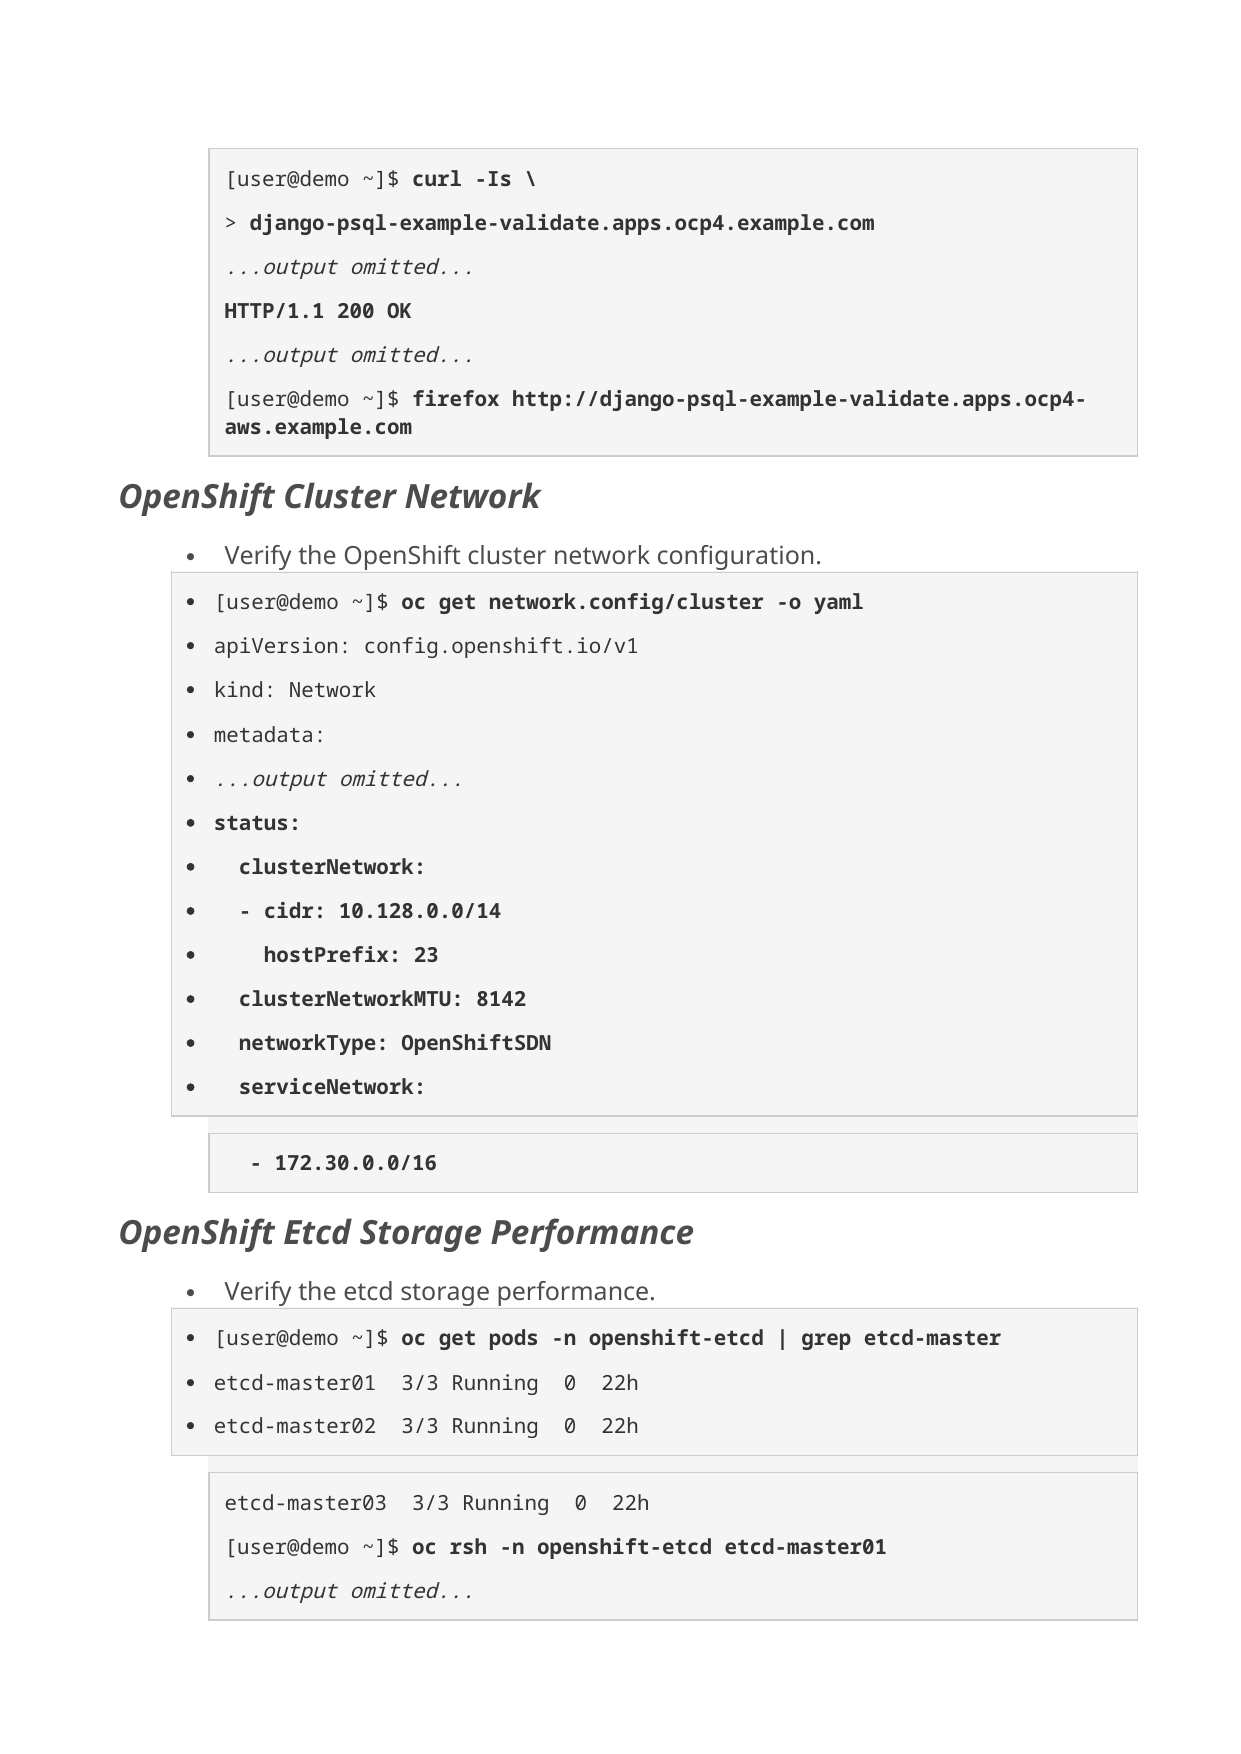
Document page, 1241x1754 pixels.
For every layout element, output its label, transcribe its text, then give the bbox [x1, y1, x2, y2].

text etcd-master03 3/3 Running 0 22h [210, 1473, 1137, 1516]
list clusterNetworkMTU: 8142 [172, 968, 1137, 1012]
text HTTP/1.1 200 OK [210, 280, 1137, 324]
list clusterNetwork: [172, 836, 1137, 880]
list networkType: OpenShiftSDN [172, 1012, 1137, 1056]
list serviceNetwork: [172, 1056, 1137, 1115]
list Verify the etcd storage performance. [187, 1273, 1122, 1307]
list ...output omitted... [172, 748, 1137, 792]
list apiVersion: config.openshift.io/v1 [172, 615, 1137, 659]
text [user@demo ~]$ curl -Is \ [210, 149, 1137, 192]
list Verify the OpenShift cluster network configuration. [187, 537, 1122, 571]
list status: [172, 792, 1137, 836]
subtitle OpenShift Cluster Network [118, 473, 1122, 518]
text - 172.30.0.0/16 [210, 1134, 1137, 1192]
list metadata: [172, 703, 1137, 748]
text ...output omitted... [210, 324, 1137, 368]
list [user@demo ~]$ oc get pods -n openshift-etcd | grep etcd-master [172, 1309, 1137, 1351]
list hostPrefix: 23 [172, 924, 1137, 968]
text ...output omitted... [210, 1560, 1137, 1619]
text [user@demo ~]$ oc rsh -n openshift-etcd etcd-master01 [210, 1516, 1137, 1560]
text > django-psql-example-validate.apps.ocp4.example.com [210, 192, 1137, 236]
subtitle OpenShift Etcd Storage Performance [118, 1209, 1122, 1254]
list [user@demo ~]$ oc get network.config/cluster -o yaml [172, 573, 1137, 615]
text ...output omitted... [210, 236, 1137, 280]
list etcd-master02 3/3 Running 0 22h [172, 1396, 1137, 1455]
list kind: Network [172, 659, 1137, 703]
list - cidr: 10.128.0.0/14 [172, 880, 1137, 924]
list etcd-master01 3/3 Running 0 22h [172, 1351, 1137, 1396]
text [user@demo ~]$ firefox http://django-psql-example-validate.apps.ocp4-aws.example.com [210, 368, 1137, 455]
